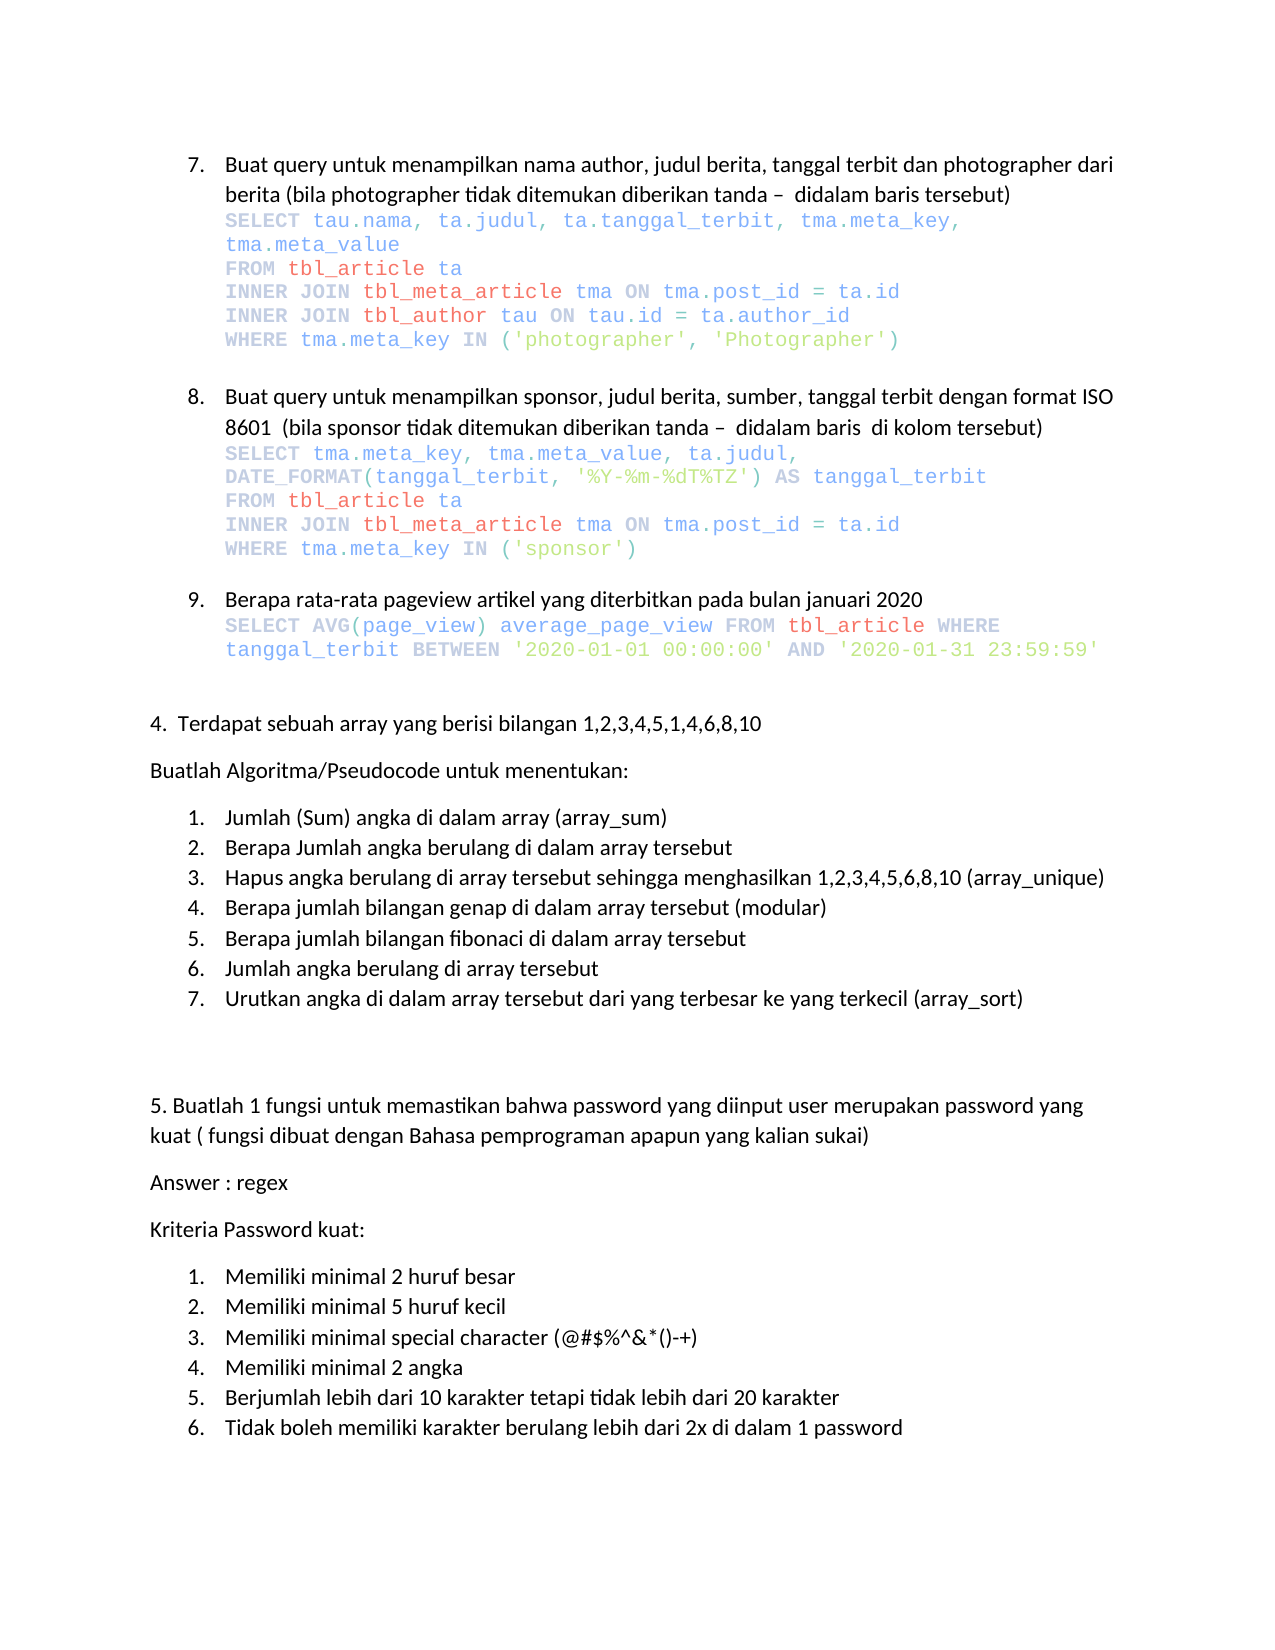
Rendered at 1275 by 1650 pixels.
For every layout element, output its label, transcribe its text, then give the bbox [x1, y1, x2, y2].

list Memiliki minimal 2 angka [187, 1353, 1125, 1381]
list Hapus angka berulang di array tersebut sehingga menghasilkan 1,2,3,4,5,6,8,10 (array_unique) [187, 863, 1125, 891]
list WHERE tma.meta_key IN ('sponsor') [225, 537, 1125, 561]
text Kriteria Password kuat: [150, 1215, 1125, 1243]
list Berapa rata-rata pageview artikel yang diterbitkan pada bulan januari 2020 [187, 585, 1125, 613]
list Jumlah (Sum) angka di dalam array (array_sum) [187, 803, 1125, 831]
list INNER JOIN tbl_meta_article tma ON tma.post_id = ta.id [225, 281, 1125, 305]
list Tidak boleh memiliki karakter berulang lebih dari 2x di dalam 1 password [187, 1413, 1125, 1472]
text 5. Buatlah 1 fungsi untuk memastikan bahwa password yang diinput user merupakan password yang kuat ( fungsi dibuat dengan Bahasa pemprograman apapun yang kalian sukai) [150, 1091, 1125, 1150]
list Berjumlah lebih dari 10 karakter tetapi tidak lebih dari 20 karakter [187, 1383, 1125, 1411]
list Jumlah angka berulang di array tersebut [187, 954, 1125, 982]
list Urutkan angka di dalam array tersebut dari yang terbesar ke yang terkecil (array_sort) [187, 984, 1125, 1012]
list Berapa jumlah bilangan fibonaci di dalam array tersebut [187, 924, 1125, 952]
list SELECT tma.meta_key, tma.meta_value, ta.judul, DATE_FORMAT(tanggal_terbit, '%Y-%m-%dT%TZ') AS tanggal_terbit [225, 443, 1125, 490]
list SELECT tau.nama, ta.judul, ta.tanggal_terbit, tma.meta_key, tma.meta_value [225, 210, 1125, 258]
list FROM tbl_article ta [225, 258, 1125, 281]
list FROM tbl_article ta [225, 490, 1125, 514]
text Buatlah Algoritma/Pseudocode untuk menentukan: [150, 756, 1125, 784]
list WHERE tma.meta_key IN ('photographer', 'Photographer') [225, 329, 1125, 352]
list INNER JOIN tbl_meta_article tma ON tma.post_id = ta.id [225, 514, 1125, 537]
list Buat query untuk menampilkan sponsor, judul berita, sumber, tanggal terbit dengan format ISO 8601 (bila sponsor tidak ditemukan diberikan tanda – didalam baris di kolom tersebut) [187, 382, 1125, 441]
text Answer : regex [150, 1168, 1125, 1197]
list Memiliki minimal 2 huruf besar [187, 1262, 1125, 1290]
text 4. Terdapat sebuah array yang berisi bilangan 1,2,3,4,5,1,4,6,8,10 [150, 709, 1125, 737]
list INNER JOIN tbl_author tau ON tau.id = ta.author_id [225, 305, 1125, 329]
list SELECT AVG(page_view) average_page_view FROM tbl_article WHERE tanggal_terbit BETWEEN '2020-01-01 00:00:00' AND '2020-01-31 23:59:59' [225, 615, 1125, 662]
list Memiliki minimal special character (@#$%^&*()-+) [187, 1323, 1125, 1351]
list Berapa jumlah bilangan genap di dalam array tersebut (modular) [187, 893, 1125, 922]
list Memiliki minimal 5 huruf kecil [187, 1292, 1125, 1321]
list Berapa Jumlah angka berulang di dalam array tersebut [187, 833, 1125, 861]
list Buat query untuk menampilkan nama author, judul berita, tanggal terbit dan photographer dari berita (bila photographer tidak ditemukan diberikan tanda – didalam baris tersebut) [187, 150, 1125, 208]
